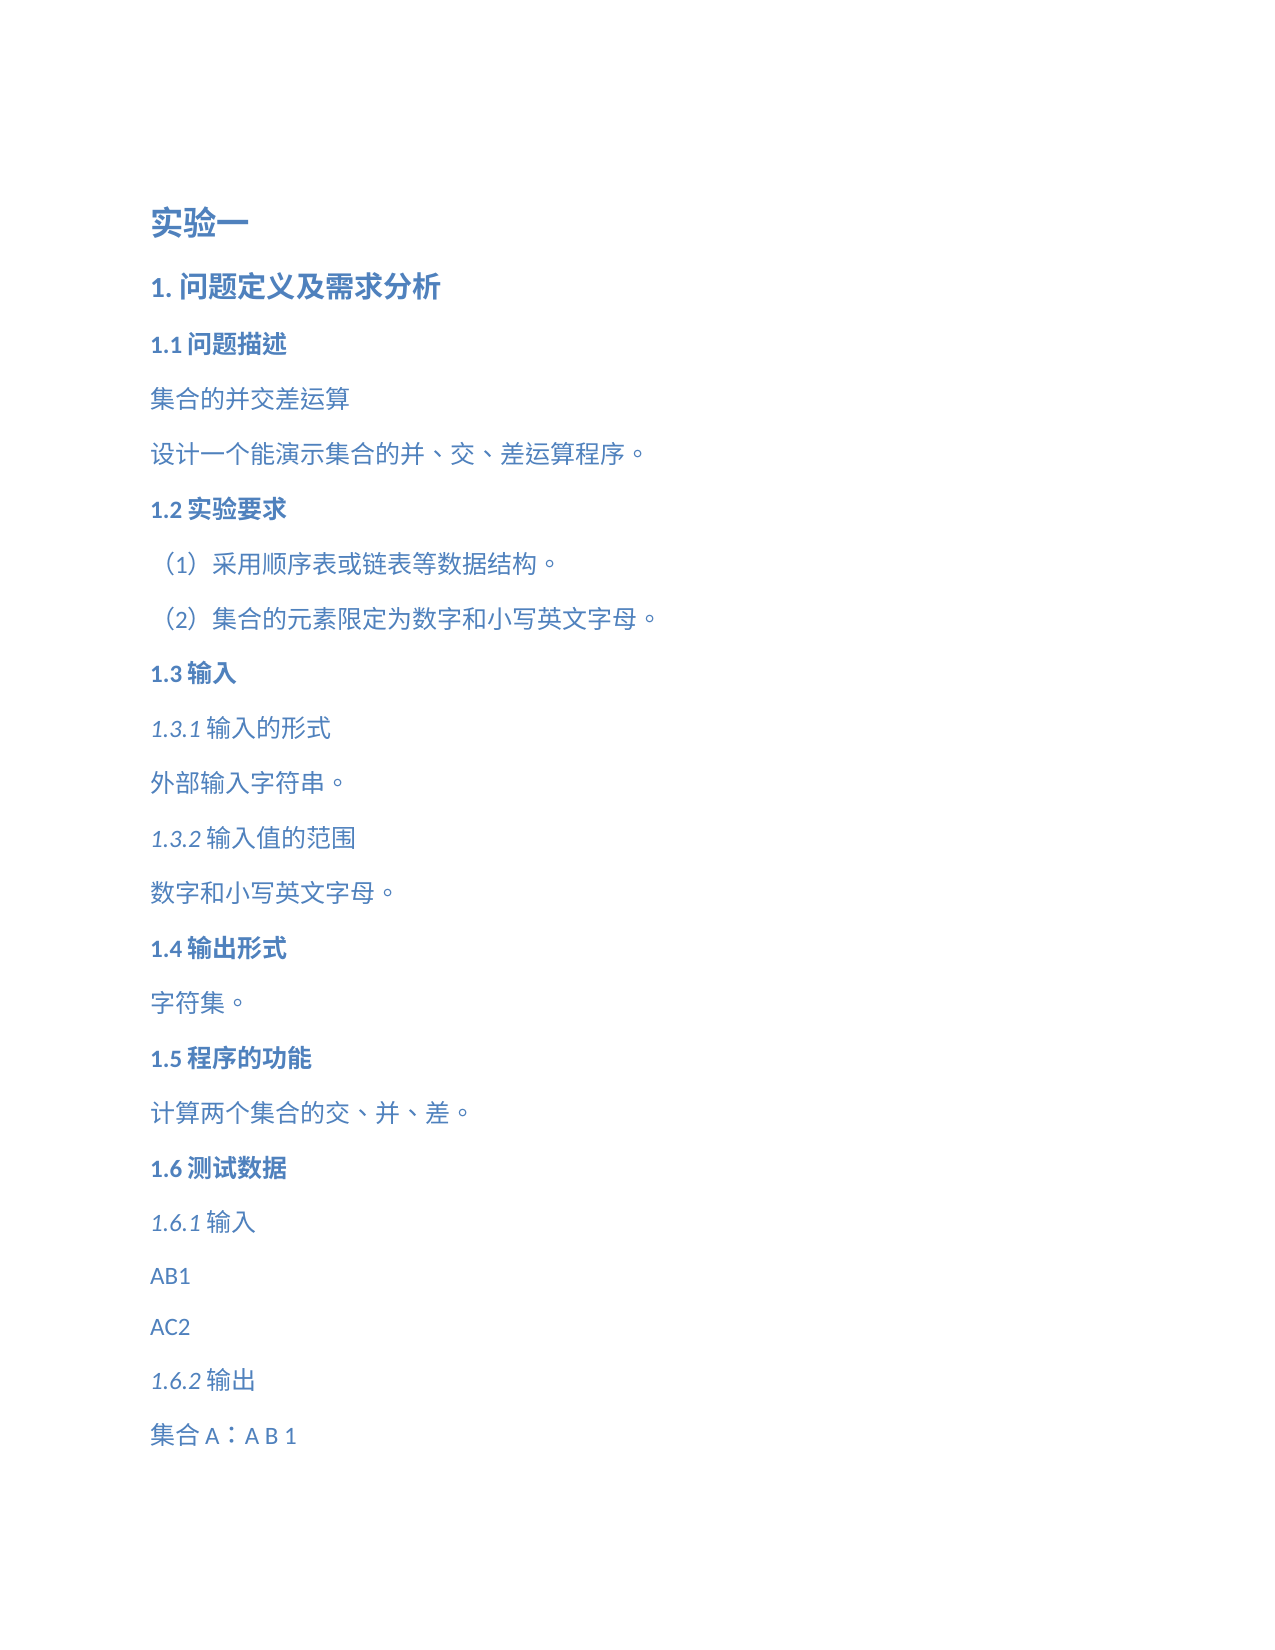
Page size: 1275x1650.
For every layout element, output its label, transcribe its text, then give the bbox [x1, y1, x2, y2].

subtitle AB1 [150, 1260, 1125, 1291]
subtitle 1.4 输出形式 [150, 931, 1125, 965]
subtitle 1.1 问题描述 [150, 327, 1125, 361]
subtitle 外部输入字符串。 [150, 766, 1125, 800]
subtitle 1.2 实验要求 [150, 491, 1125, 526]
subtitle 集合的并交差运算 [150, 382, 1125, 416]
subtitle 1.6.2 输出 [150, 1363, 1125, 1397]
subtitle （2）集合的元素限定为数字和小写英文字母。 [150, 601, 1125, 635]
subtitle 1.3.2 输入值的范围 [150, 821, 1125, 855]
subtitle 设计一个能演示集合的并、交、差运算程序。 [150, 437, 1125, 471]
subtitle 1.6 测试数据 [150, 1150, 1125, 1184]
subtitle 实验一 [150, 200, 1125, 245]
subtitle （1）采用顺序表或链表等数据结构。 [150, 546, 1125, 580]
subtitle 集合A：A B 1 [150, 1418, 1125, 1452]
subtitle AC2 [150, 1311, 1125, 1342]
subtitle 计算两个集合的交、并、差。 [150, 1095, 1125, 1129]
subtitle 1.6.1 输入 [150, 1205, 1125, 1239]
subtitle 1.5 程序的功能 [150, 1040, 1125, 1074]
subtitle 1. 问题定义及需求分析 [150, 266, 1125, 306]
subtitle 数字和小写英文字母。 [150, 876, 1125, 910]
subtitle 1.3 输入 [150, 656, 1125, 690]
subtitle 字符集。 [150, 986, 1125, 1019]
subtitle 1.3.1 输入的形式 [150, 711, 1125, 745]
